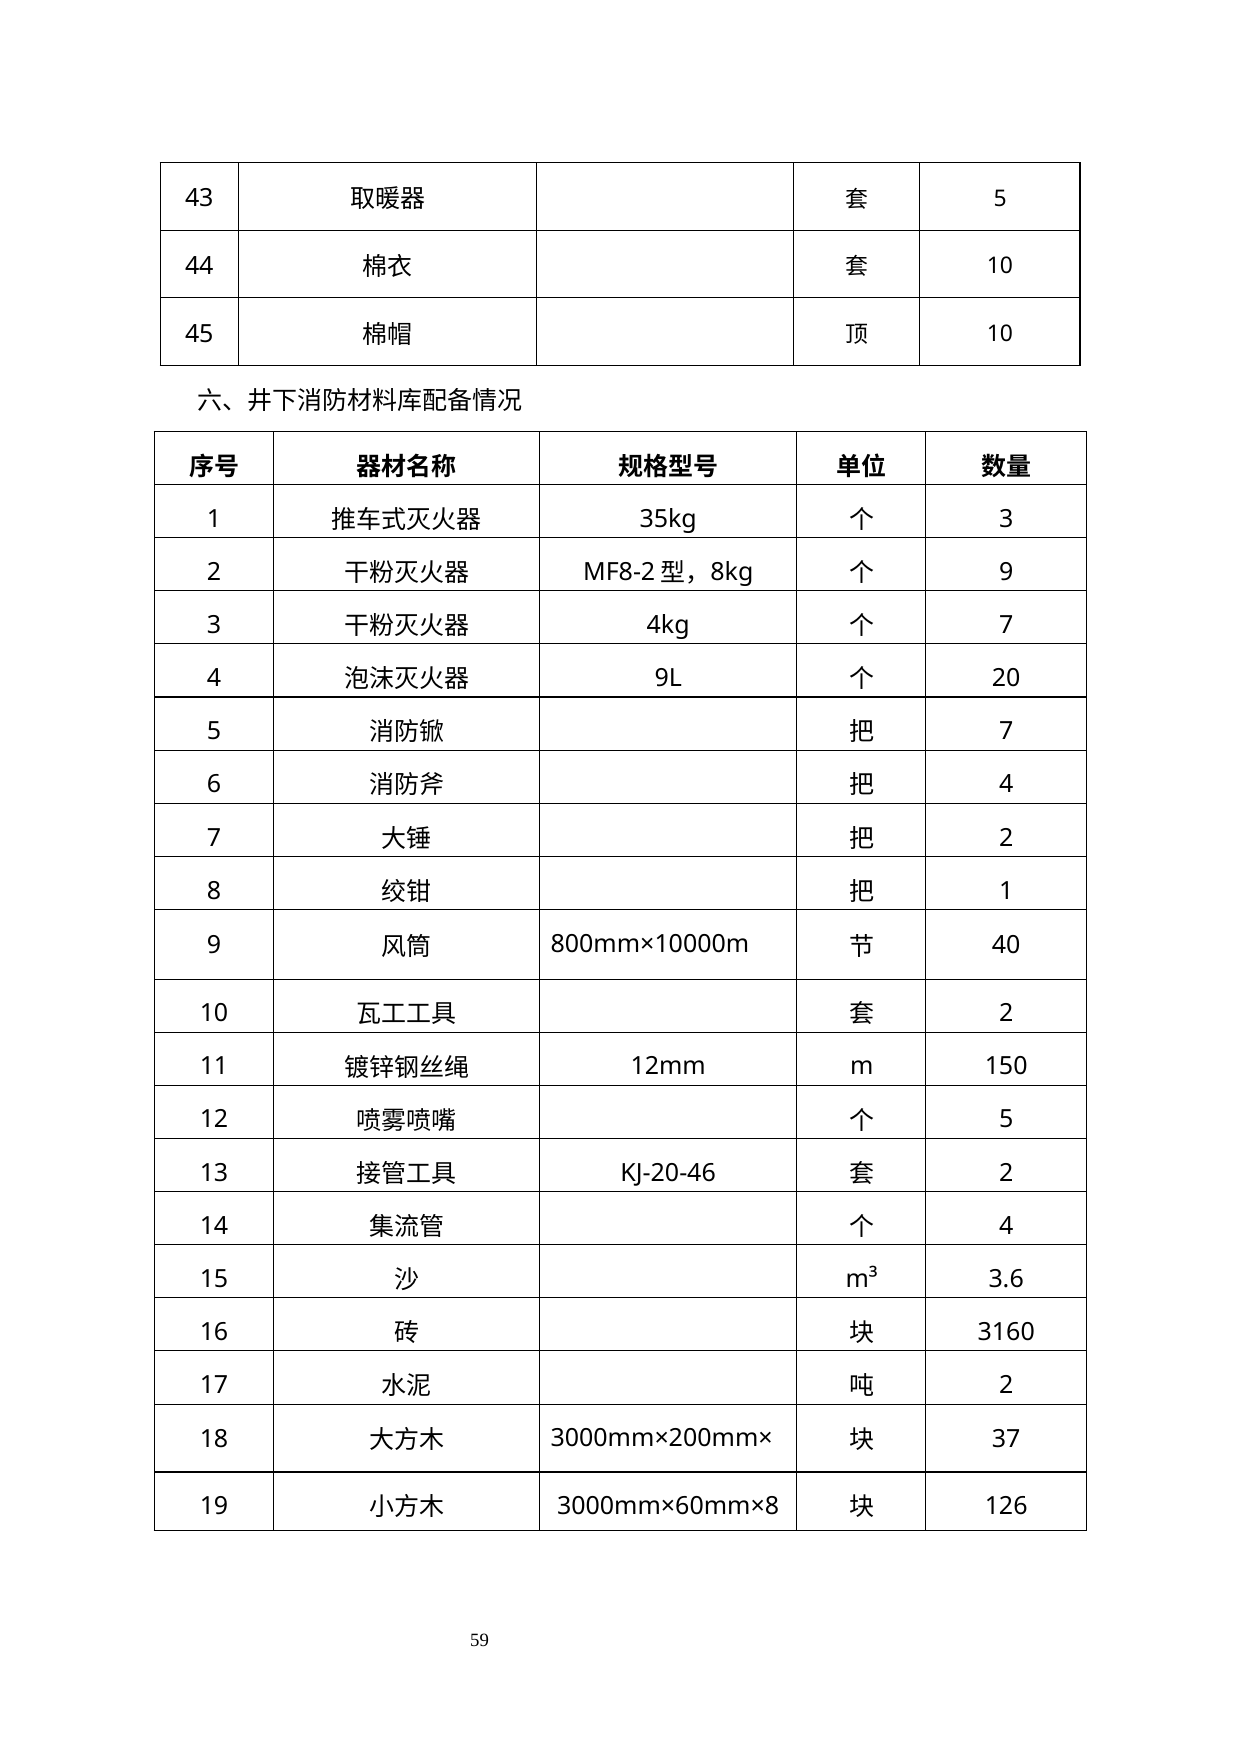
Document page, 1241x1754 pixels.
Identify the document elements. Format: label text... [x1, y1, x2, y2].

table_cell [540, 1086, 796, 1138]
table_cell 套 [797, 980, 925, 1032]
table_cell 消防斧 [274, 751, 539, 803]
text 六、井下消防材料库配备情况 [148, 366, 1093, 431]
table_cell 14 [155, 1192, 273, 1244]
table_cell 9 [926, 538, 1086, 590]
table_cell m [797, 1033, 925, 1085]
table_cell 水泥 [274, 1351, 539, 1403]
table_cell 个 [797, 1086, 925, 1138]
table_cell 干粉灭火器 [274, 591, 539, 643]
table_cell 消防锨 [274, 698, 539, 749]
table_cell 40 [926, 910, 1086, 978]
table_cell 2 [155, 538, 273, 590]
table_cell 3160 [926, 1298, 1086, 1350]
table_cell 绞钳 [274, 857, 539, 909]
table_cell 4 [926, 1192, 1086, 1244]
table_cell 35kg [540, 485, 796, 537]
table_cell 17 [155, 1351, 273, 1403]
table_cell 套 [794, 163, 919, 229]
table_cell 把 [797, 804, 925, 856]
table_cell [540, 1351, 796, 1403]
table_cell 11 [155, 1033, 273, 1085]
table_cell 16 [155, 1298, 273, 1350]
table_cell 126 [926, 1473, 1086, 1529]
table_cell 2 [926, 1351, 1086, 1403]
table_cell 泡沫灭火器 [274, 644, 539, 696]
table_header 数量 [926, 432, 1086, 484]
table_cell 150 [926, 1033, 1086, 1085]
table_cell 个 [797, 538, 925, 590]
table_cell 7 [926, 591, 1086, 643]
table_cell [540, 857, 796, 909]
table_cell 5 [920, 163, 1079, 229]
table_cell [540, 980, 796, 1032]
table_cell 43 [161, 163, 238, 229]
table_cell 套 [797, 1139, 925, 1191]
table_cell 2 [926, 980, 1086, 1032]
table_cell 个 [797, 591, 925, 643]
table_cell [537, 231, 793, 297]
table_cell 3000mm×200mm×160mm [540, 1405, 796, 1471]
table_cell 5 [926, 1086, 1086, 1138]
table_cell 18 [155, 1405, 273, 1471]
table_cell 2 [926, 1139, 1086, 1191]
table_cell 块 [797, 1405, 925, 1471]
table_cell 44 [161, 231, 238, 297]
table_header 单位 [797, 432, 925, 484]
table_cell 45 [161, 298, 238, 365]
table_cell 19 [155, 1473, 273, 1529]
table_cell 3 [155, 591, 273, 643]
table_cell 个 [797, 485, 925, 537]
table_cell 沙 [274, 1245, 539, 1297]
table_cell [540, 1298, 796, 1350]
table_cell 集流管 [274, 1192, 539, 1244]
table_cell 风筒 [274, 910, 539, 978]
table_cell 10 [920, 231, 1079, 297]
table_cell 个 [797, 1192, 925, 1244]
table_cell 干粉灭火器 [274, 538, 539, 590]
table_cell [540, 804, 796, 856]
table_cell [540, 1192, 796, 1244]
table_cell 3.6 [926, 1245, 1086, 1297]
table_cell 瓦工工具 [274, 980, 539, 1032]
table_cell 1 [926, 857, 1086, 909]
table_cell 4 [926, 751, 1086, 803]
table_cell 大锤 [274, 804, 539, 856]
table_cell 棉帽 [239, 298, 536, 365]
table_cell 20 [926, 644, 1086, 696]
table_cell KJ-20-46 [540, 1139, 796, 1191]
table_cell 块 [797, 1298, 925, 1350]
table_cell 1 [155, 485, 273, 537]
table_cell [540, 751, 796, 803]
table_cell 7 [155, 804, 273, 856]
table_cell [537, 298, 793, 365]
table_cell m³ [797, 1245, 925, 1297]
table_cell 接管工具 [274, 1139, 539, 1191]
table_cell 取暖器 [239, 163, 536, 229]
table_cell 大方木 [274, 1405, 539, 1471]
table_cell 5 [155, 698, 273, 749]
table_cell 棉衣 [239, 231, 536, 297]
table_cell 把 [797, 751, 925, 803]
table_cell 10 [155, 980, 273, 1032]
table_cell 12mm [540, 1033, 796, 1085]
table_cell 6 [155, 751, 273, 803]
table_cell 8 [155, 857, 273, 909]
table_cell 7 [926, 698, 1086, 749]
table_cell 12 [155, 1086, 273, 1138]
table_cell 3 [926, 485, 1086, 537]
table_cell 9 [155, 910, 273, 978]
table_cell 吨 [797, 1351, 925, 1403]
table_cell 小方木 [274, 1473, 539, 1529]
table_cell 9L [540, 644, 796, 696]
table_cell [540, 698, 796, 749]
table_cell 砖 [274, 1298, 539, 1350]
table_cell 15 [155, 1245, 273, 1297]
table_cell 把 [797, 698, 925, 749]
table_cell 800mm×10000mm；600mm×10000mm [540, 910, 796, 978]
table_cell 3000mm×60mm×80mm [540, 1473, 796, 1529]
table_cell [540, 1245, 796, 1297]
table_cell 顶 [794, 298, 919, 365]
table_cell 镀锌钢丝绳 [274, 1033, 539, 1085]
table_header 器材名称 [274, 432, 539, 484]
table_cell 2 [926, 804, 1086, 856]
table_cell 个 [797, 644, 925, 696]
table_cell 节 [797, 910, 925, 978]
table_cell MF8-2型，8kg [540, 538, 796, 590]
table_cell 4kg [540, 591, 796, 643]
table_cell 把 [797, 857, 925, 909]
table_cell 10 [920, 298, 1079, 365]
table_cell 推车式灭火器 [274, 485, 539, 537]
table_cell 喷雾喷嘴 [274, 1086, 539, 1138]
table_header 规格型号 [540, 432, 796, 484]
table_cell 块 [797, 1473, 925, 1529]
table_cell 13 [155, 1139, 273, 1191]
table_cell 套 [794, 231, 919, 297]
table_cell 37 [926, 1405, 1086, 1471]
table_header 序号 [155, 432, 273, 484]
table_cell [537, 163, 793, 229]
table_cell 4 [155, 644, 273, 696]
